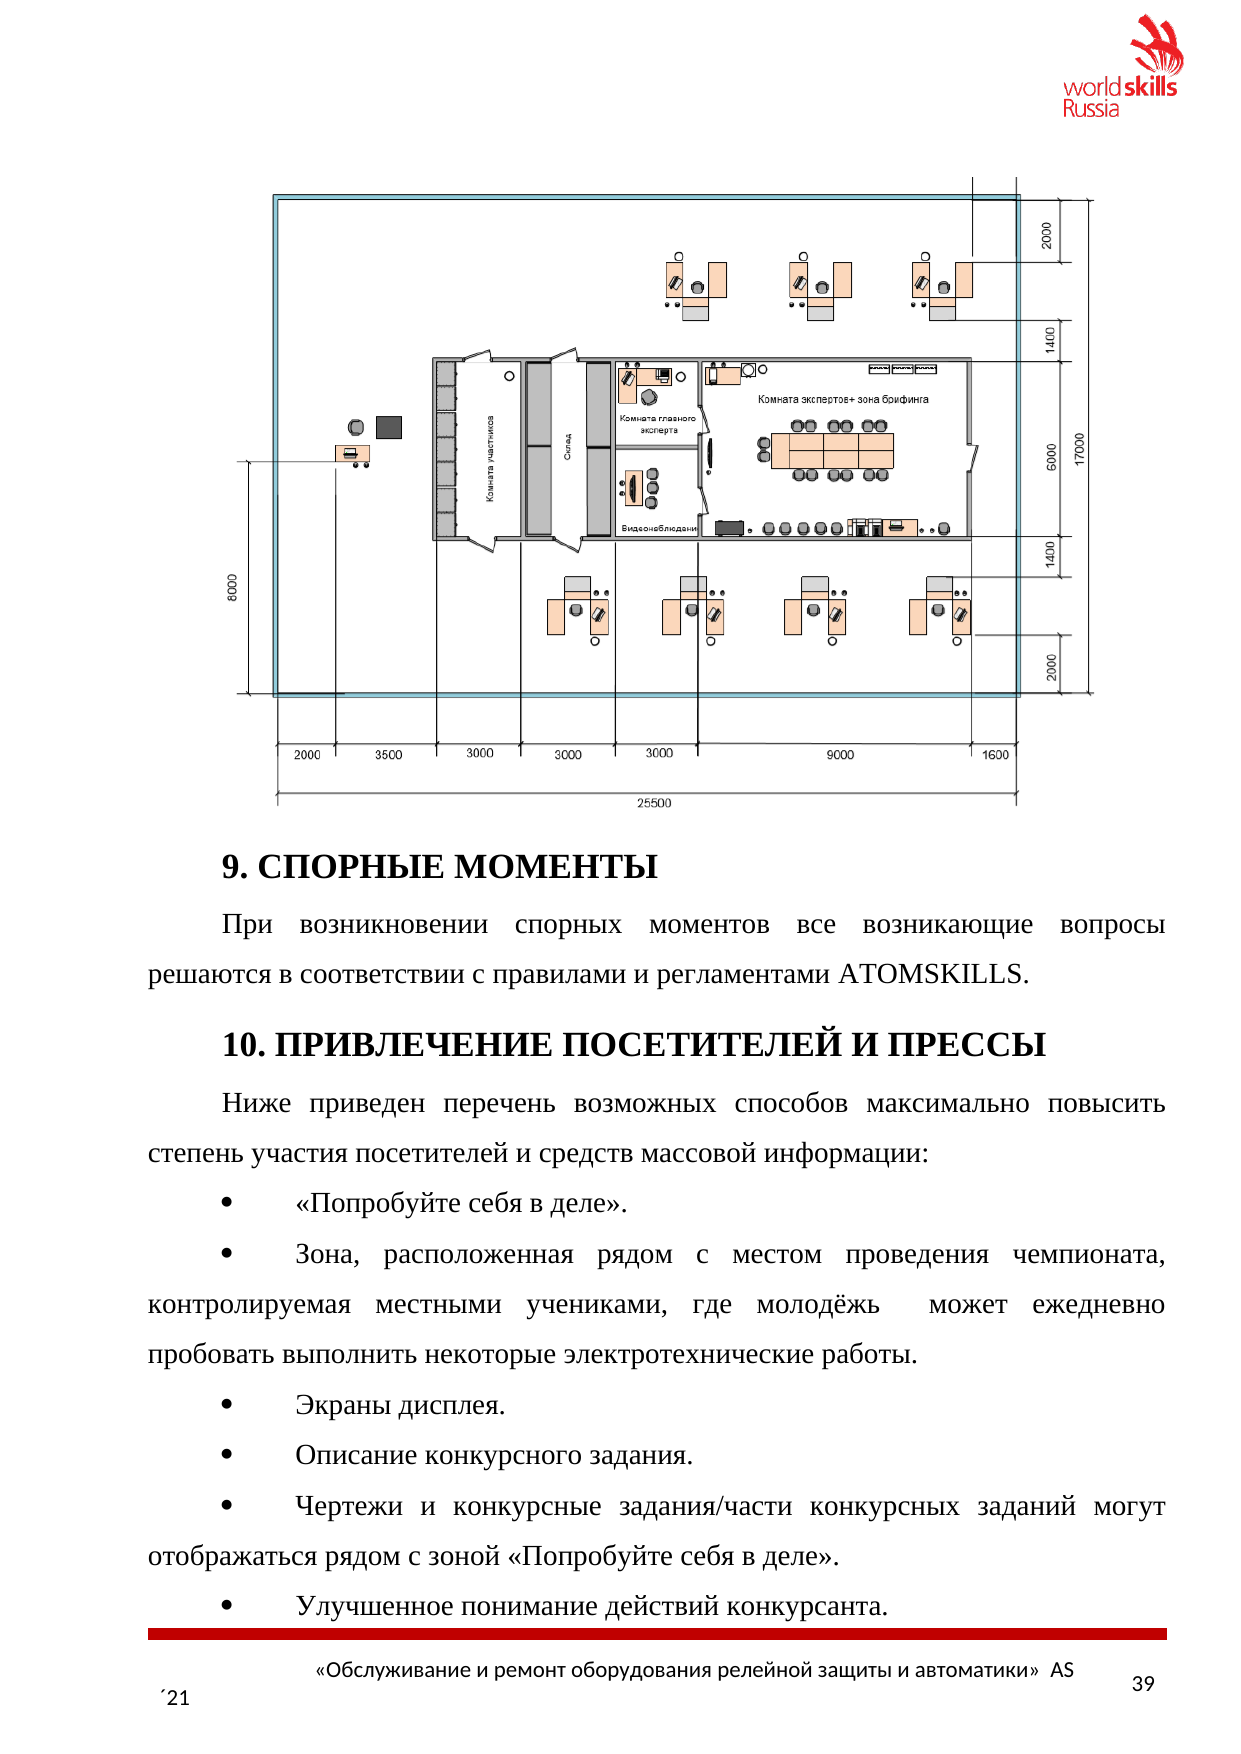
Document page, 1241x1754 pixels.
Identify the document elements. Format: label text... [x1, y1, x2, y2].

text При возникновении спорных моментов все возникающие вопросы решаются в соответствии с правилами и регламентами ATOMSKILLS. [148, 906, 1167, 990]
list Экраны дисплея. [148, 1387, 1167, 1420]
text Ниже приведен перечень возможных способов максимально повысить степень участия посетителей и средств массовой информации: [148, 1085, 1167, 1168]
list Чертежи и конкурсные задания/части конкурсных заданий могут отображаться рядом с зоной «Попробуйте себя в деле». [148, 1488, 1167, 1572]
text 10. ПРИВЛЕЧЕНИЕ ПОСЕТИТЕЛЕЙ И ПРЕССЫ [148, 1023, 1167, 1064]
text 9. СПОРНЫЕ МОМЕНТЫ [148, 845, 1167, 886]
picture [221, 177, 1095, 815]
list Улучшенное понимание действий конкурсанта. [148, 1588, 1167, 1622]
picture [1063, 13, 1207, 117]
list Описание конкурсного задания. [148, 1437, 1167, 1471]
list «Попробуйте себя в деле». [148, 1185, 1167, 1219]
list Зона, расположенная рядом с местом проведения чемпионата, контролируемая местными учениками, где молодёжь может ежедневно пробовать выполнить некоторые электротехнические работы. [148, 1236, 1167, 1370]
